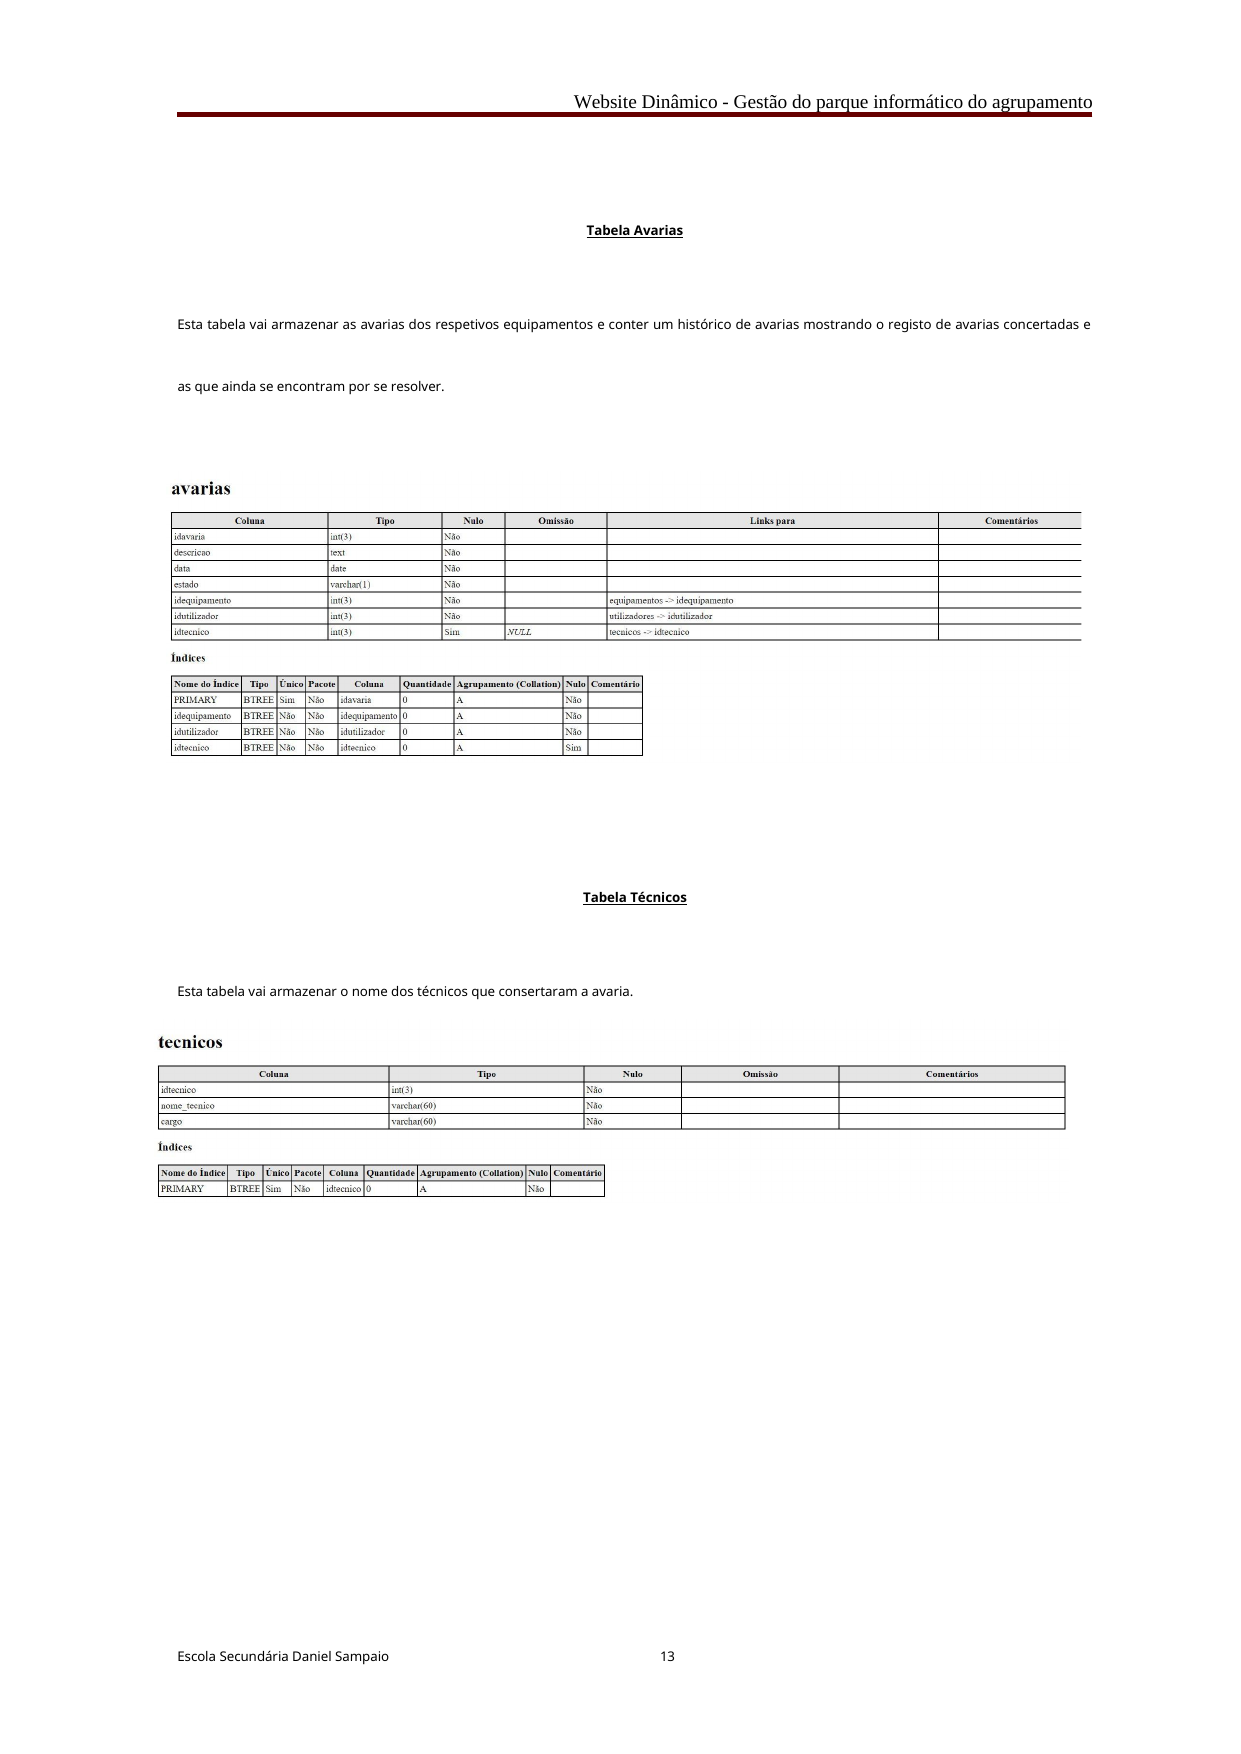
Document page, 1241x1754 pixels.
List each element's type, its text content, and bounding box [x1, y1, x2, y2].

text Esta tabela vai armazenar o nome dos técnicos que consertaram a avaria. [177, 969, 1092, 1000]
text Esta tabela vai armazenar as avarias dos respetivos equipamentos e conter um histórico de avarias mostrando o registo de avarias concertadas e as que ainda se encontram por se resolver. [177, 302, 1092, 396]
picture [153, 1019, 1069, 1203]
picture [166, 471, 1082, 763]
text Tabela Avarias [177, 208, 1092, 240]
text Tabela Técnicos [177, 875, 1092, 907]
